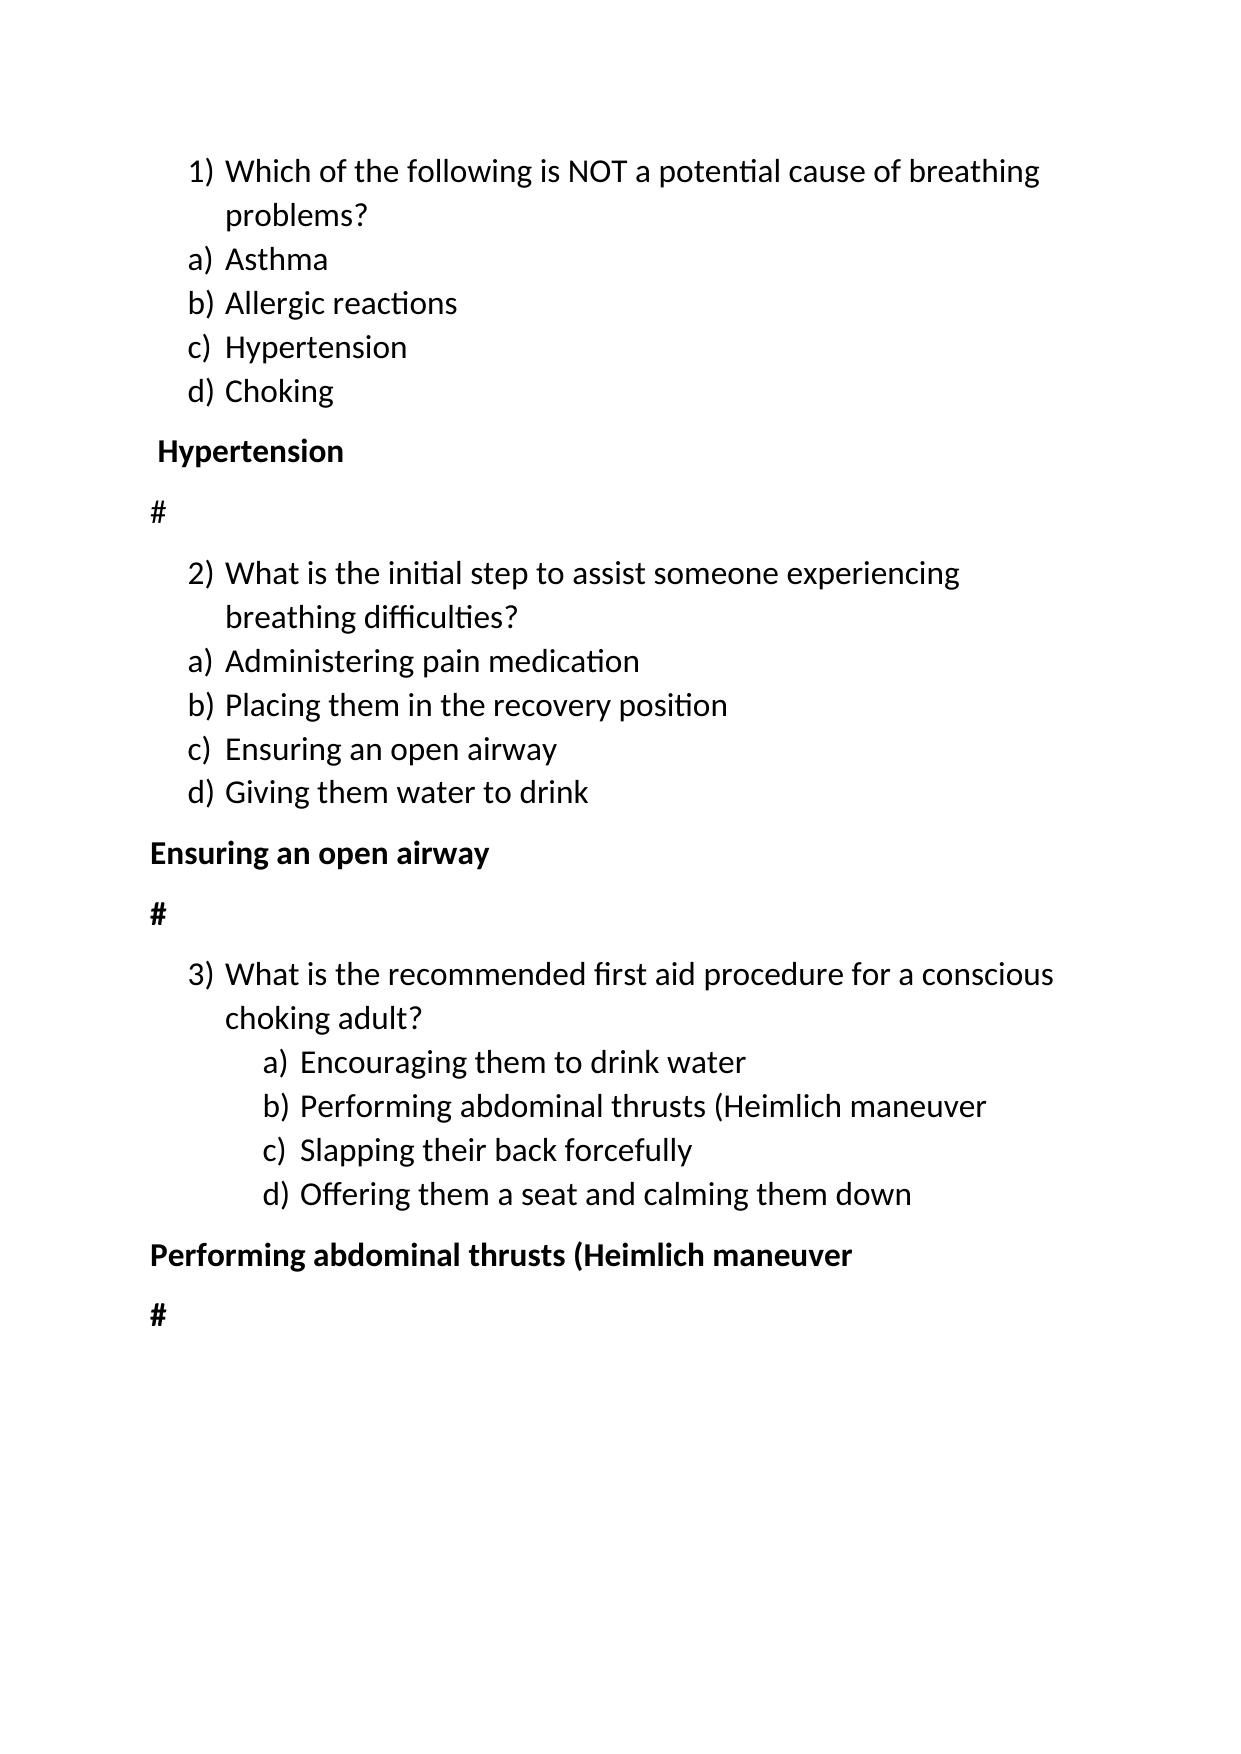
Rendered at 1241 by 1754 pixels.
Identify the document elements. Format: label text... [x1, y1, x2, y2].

list Slapping their back forcefully [262, 1129, 1090, 1170]
list Offering them a seat and calming them down [262, 1173, 1090, 1214]
text # [150, 491, 1090, 532]
list Allergic reactions [187, 282, 1090, 323]
list What is the recommended first aid procedure for a conscious choking adult? [187, 953, 1090, 1038]
list Ensuring an open airway [187, 727, 1090, 768]
list Performing abdominal thrusts (Heimlich maneuver [262, 1085, 1090, 1126]
list Which of the following is NOT a potential cause of breathing problems? [187, 150, 1090, 235]
list Choking [187, 370, 1090, 411]
text # [150, 893, 1090, 933]
list Placing them in the recovery position [187, 683, 1090, 724]
text # [150, 1294, 1090, 1335]
list Giving them water to drink [187, 771, 1090, 812]
list Hypertension [187, 326, 1090, 367]
text Ensuring an open airway [150, 832, 1090, 873]
list What is the initial step to assist someone experiencing breathing difficulties? [187, 552, 1090, 636]
list Asthma [187, 238, 1090, 279]
text Performing abdominal thrusts (Heimlich maneuver [150, 1234, 1090, 1274]
list Administering pain medication [187, 639, 1090, 680]
text Hypertension [150, 430, 1090, 471]
list Encouraging them to drink water [262, 1041, 1090, 1082]
